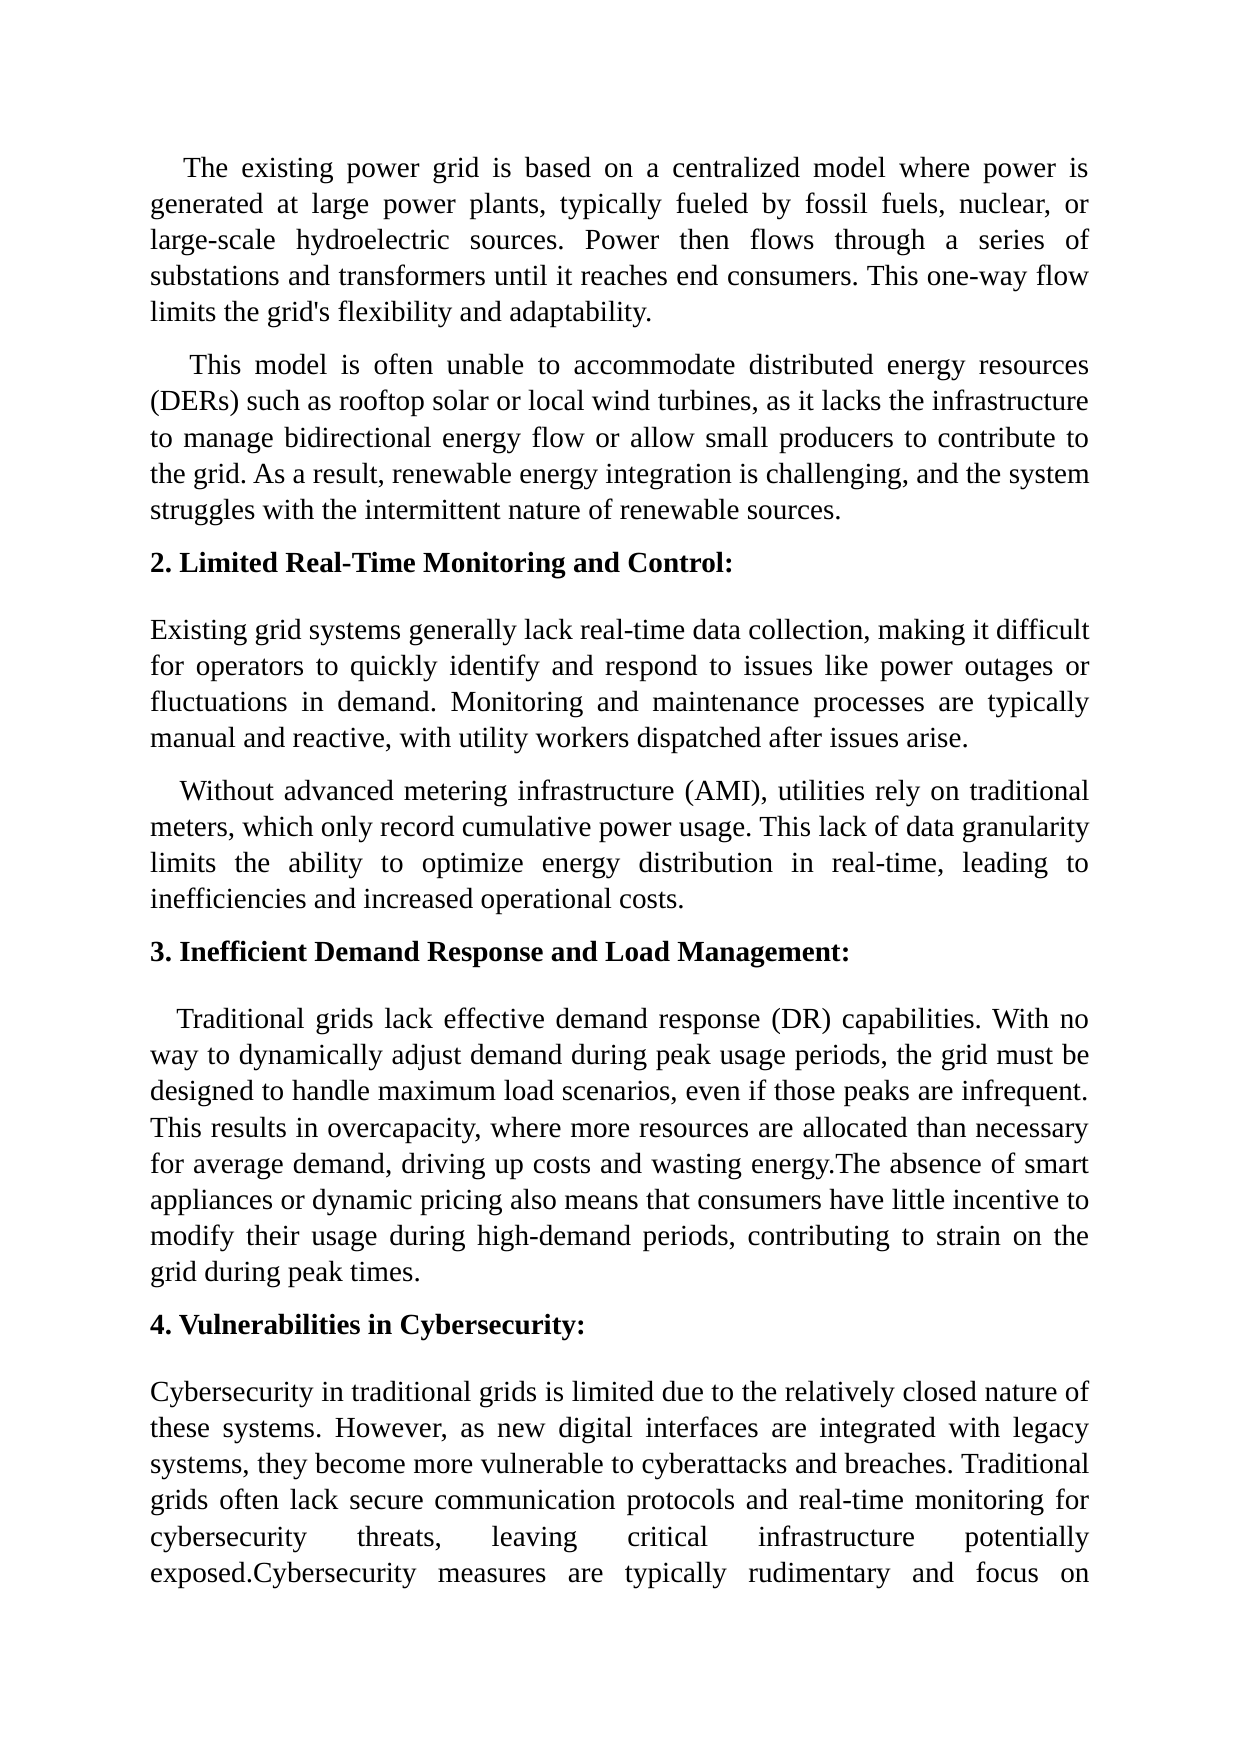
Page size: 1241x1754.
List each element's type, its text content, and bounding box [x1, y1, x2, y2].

text Existing grid systems generally lack real-time data collection, making it difficult for operators to quickly identify and respond to issues like power outages or fluctuations in demand. Monitoring and maintenance processes are typically manual and reactive, with utility workers dispatched after issues arise. [150, 612, 1090, 754]
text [150, 1374, 1090, 1588]
text 2. Limited Real-Time Monitoring and Control: [150, 545, 1090, 578]
text The existing power grid is based on a centralized model where power is generated at large power plants, typically fueled by fossil fuels, nuclear, or large-scale hydroelectric sources. Power then flows through a series of substations and transformers until it reaches end consumers. This one-way flow limits the grid's flexibility and adaptability. [150, 150, 1090, 328]
text Without advanced metering infrastructure (AMI), utilities rely on traditional meters, which only record cumulative power usage. This lack of data granularity limits the ability to optimize energy distribution in real-time, leading to inefficiencies and increased operational costs. [150, 773, 1090, 915]
text This model is often unable to accommodate distributed energy resources (DERs) such as rooftop solar or local wind turbines, as it lacks the infrastructure to manage bidirectional energy flow or allow small producers to contribute to the grid. As a result, renewable energy integration is challenging, and the system struggles with the intermittent nature of renewable sources. [150, 347, 1090, 526]
text 4. Vulnerabilities in Cybersecurity: [150, 1307, 1090, 1341]
text Traditional grids lack effective demand response (DR) capabilities. With no way to dynamically adjust demand during peak usage periods, the grid must be designed to handle maximum load scenarios, even if those peaks are infrequent. This results in overcapacity, where more resources are allocated than necessary for average demand, driving up costs and wasting energy.The absence of smart appliances or dynamic pricing also means that consumers have little incentive to modify their usage during high-demand periods, contributing to strain on the grid during peak times. [150, 1001, 1090, 1288]
text 3. Inefficient Demand Response and Load Management: [150, 934, 1090, 968]
